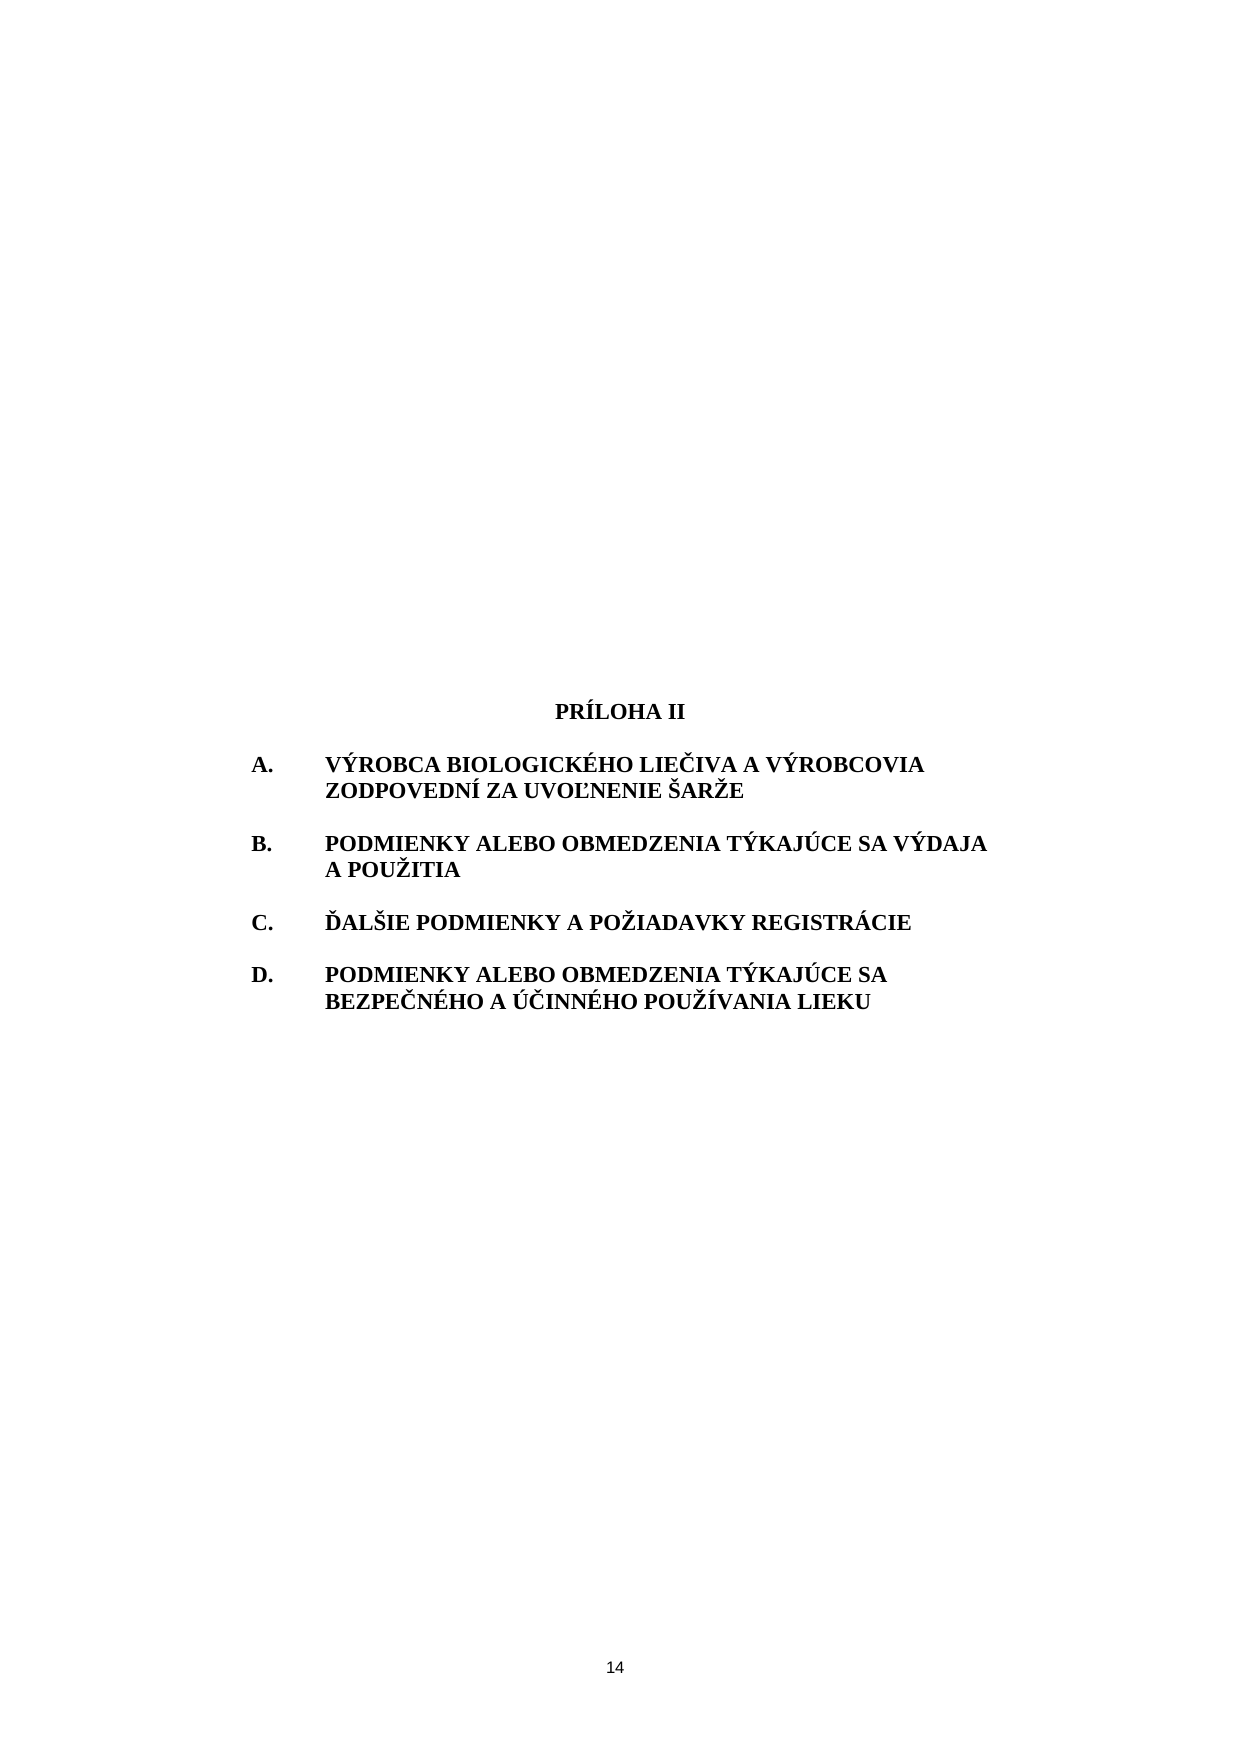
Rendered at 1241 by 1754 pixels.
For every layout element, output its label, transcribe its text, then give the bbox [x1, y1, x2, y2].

text B. PODMIENKY ALEBO OBMEDZENIA TÝKAJÚCE SA VÝDAJA A POUŽITIA [251, 830, 1004, 882]
text C. ĎALŠIE PODMIENKY A POŽIADAVKY REGISTRÁCIE [251, 909, 1004, 935]
text D. PODMIENKY ALEBO OBMEDZENIA TÝKAJÚCE SA BEZPEČNÉHO A ÚČINNÉHO POUŽÍVANIA LIEKU [251, 961, 1004, 1014]
text A. VÝROBCA BIOLOGICKÉHO LIEČIVA A VÝROBCOVIA ZODPOVEDNÍ ZA UVOĽNENIE ŠARŽE [251, 751, 1004, 803]
text PRÍLOHA II [148, 698, 1092, 724]
